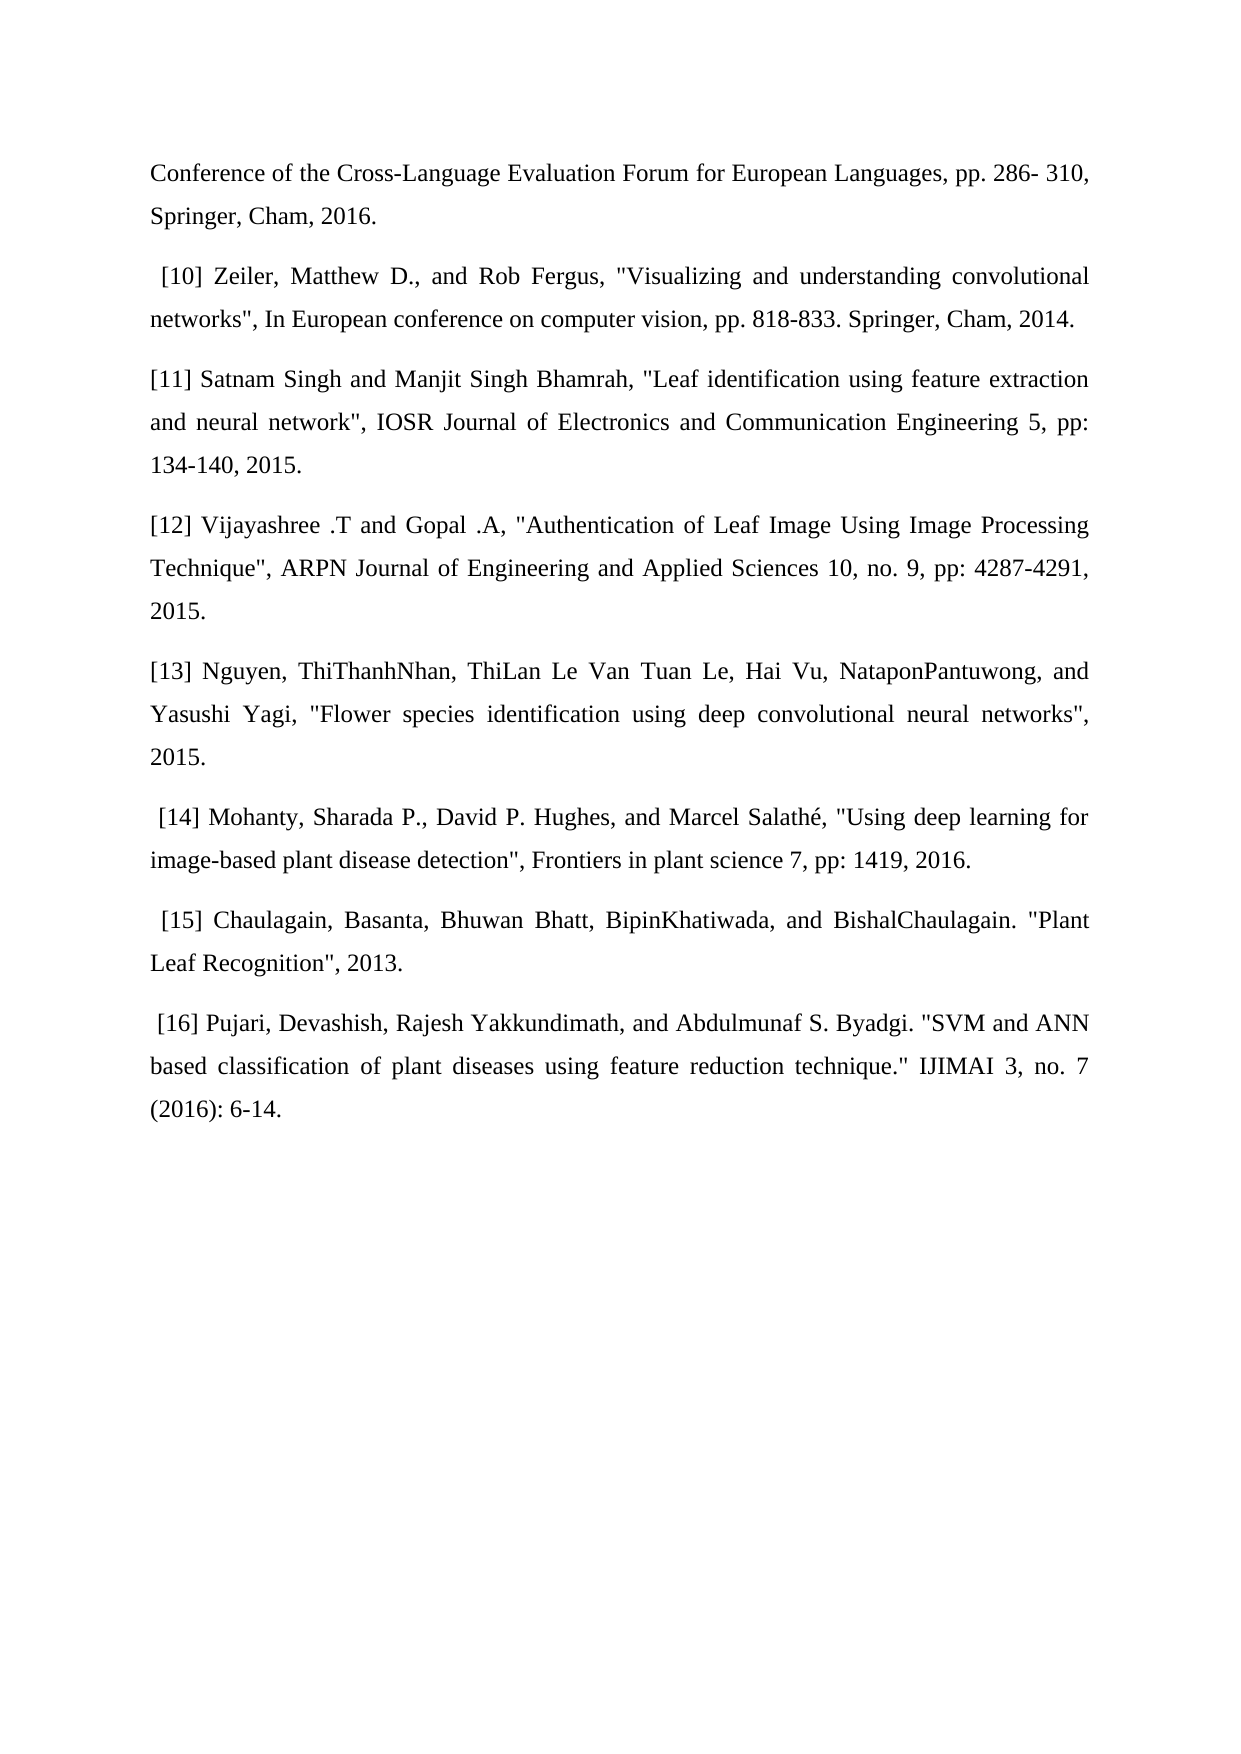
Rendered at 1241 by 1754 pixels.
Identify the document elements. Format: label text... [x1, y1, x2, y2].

text [13] Nguyen, ThiThanhNhan, ThiLan Le Van Tuan Le, Hai Vu, NataponPantuwong, and Yasushi Yagi, "Flower species identification using deep convolutional neural networks", 2015. [150, 656, 1090, 771]
text [12] Vijayashree .T and Gopal .A, "Authentication of Leaf Image Using Image Processing Technique", ARPN Journal of Engineering and Applied Sciences 10, no. 9, pp: 4287-4291, 2015. [150, 510, 1090, 625]
text [15] Chaulagain, Basanta, Bhuwan Bhatt, BipinKhatiwada, and BishalChaulagain. "Plant Leaf Recognition", 2013. [150, 905, 1090, 977]
text [16] Pujari, Devashish, Rajesh Yakkundimath, and Abdulmunaf S. Byadgi. "SVM and ANN based classification of plant diseases using feature reduction technique." IJIMAI 3, no. 7 (2016): 6-14. [150, 1008, 1090, 1123]
text [14] Mohanty, Sharada P., David P. Hughes, and Marcel Salathé, "Using deep learning for image-based plant disease detection", Frontiers in plant science 7, pp: 1419, 2016. [150, 802, 1090, 874]
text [150, 158, 1090, 230]
text [11] Satnam Singh and Manjit Singh Bhamrah, "Leaf identification using feature extraction and neural network", IOSR Journal of Electronics and Communication Engineering 5, pp: 134-140, 2015. [150, 364, 1090, 479]
text [10] Zeiler, Matthew D., and Rob Fergus, "Visualizing and understanding convolutional networks", In European conference on computer vision, pp. 818-833. Springer, Cham, 2014. [150, 261, 1090, 333]
